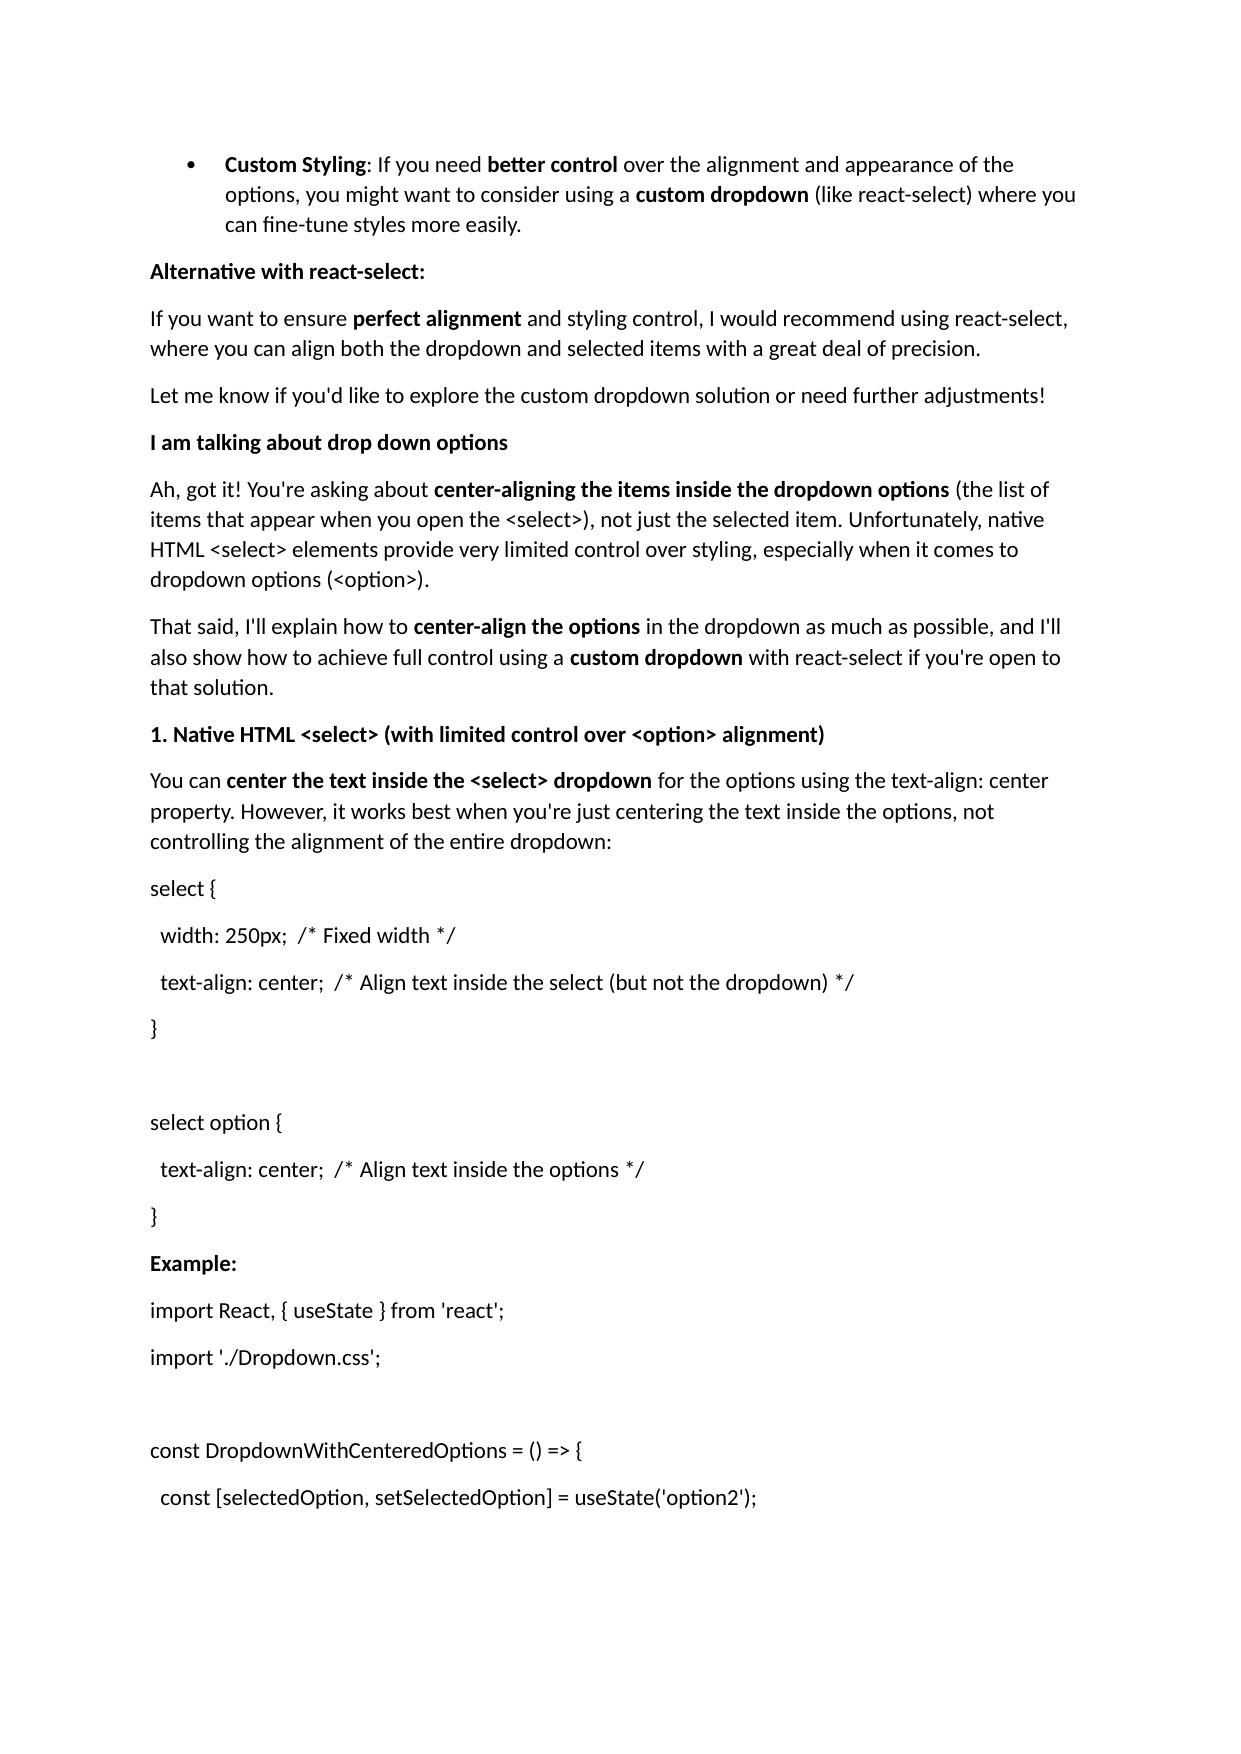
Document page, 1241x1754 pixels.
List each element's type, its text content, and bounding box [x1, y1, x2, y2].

text text-align: center; /* Align text inside the options */ [150, 1155, 1090, 1183]
text That said, I'll explain how to center-align the options in the dropdown as much as possible, and I'll also show how to achieve full control using a custom dropdown with react-select if you're open to that solution. [150, 612, 1090, 701]
text select { [150, 874, 1090, 902]
text Example: [150, 1249, 1090, 1277]
text I am talking about drop down options [150, 428, 1090, 456]
text import React, { useState } from 'react'; [150, 1296, 1090, 1324]
text select option { [150, 1108, 1090, 1136]
text import './Dropdown.css'; [150, 1343, 1090, 1371]
text const DropdownWithCenteredOptions = () => { [150, 1436, 1090, 1464]
text width: 250px; /* Fixed width */ [150, 921, 1090, 949]
text If you want to ensure perfect alignment and styling control, I would recommend using react-select, where you can align both the dropdown and selected items with a great deal of precision. [150, 304, 1090, 362]
text text-align: center; /* Align text inside the select (but not the dropdown) */ [150, 968, 1090, 996]
text } [150, 1014, 1090, 1043]
text You can center the text inside the <select> dropdown for the options using the text-align: center property. However, it works best when you're just centering the text inside the options, not controlling the alignment of the entire dropdown: [150, 767, 1090, 855]
text Let me know if you'd like to explore the custom dropdown solution or need further adjustments! [150, 381, 1090, 409]
text const [selectedOption, setSelectedOption] = useState('option2'); [150, 1483, 1090, 1511]
text Alternative with react-select: [150, 257, 1090, 285]
list Custom Styling: If you need better control over the alignment and appearance of the options, you might want to consider using a custom dropdown (like react-select) where you can fine-tune styles more easily. [187, 150, 1090, 238]
text Ah, got it! You're asking about center-aligning the items inside the dropdown options (the list of items that appear when you open the <select>), not just the selected item. Unfortunately, native HTML <select> elements provide very limited control over styling, especially when it comes to dropdown options (<option>). [150, 475, 1090, 594]
text } [150, 1202, 1090, 1230]
text 1. Native HTML <select> (with limited control over <option> alignment) [150, 720, 1090, 748]
